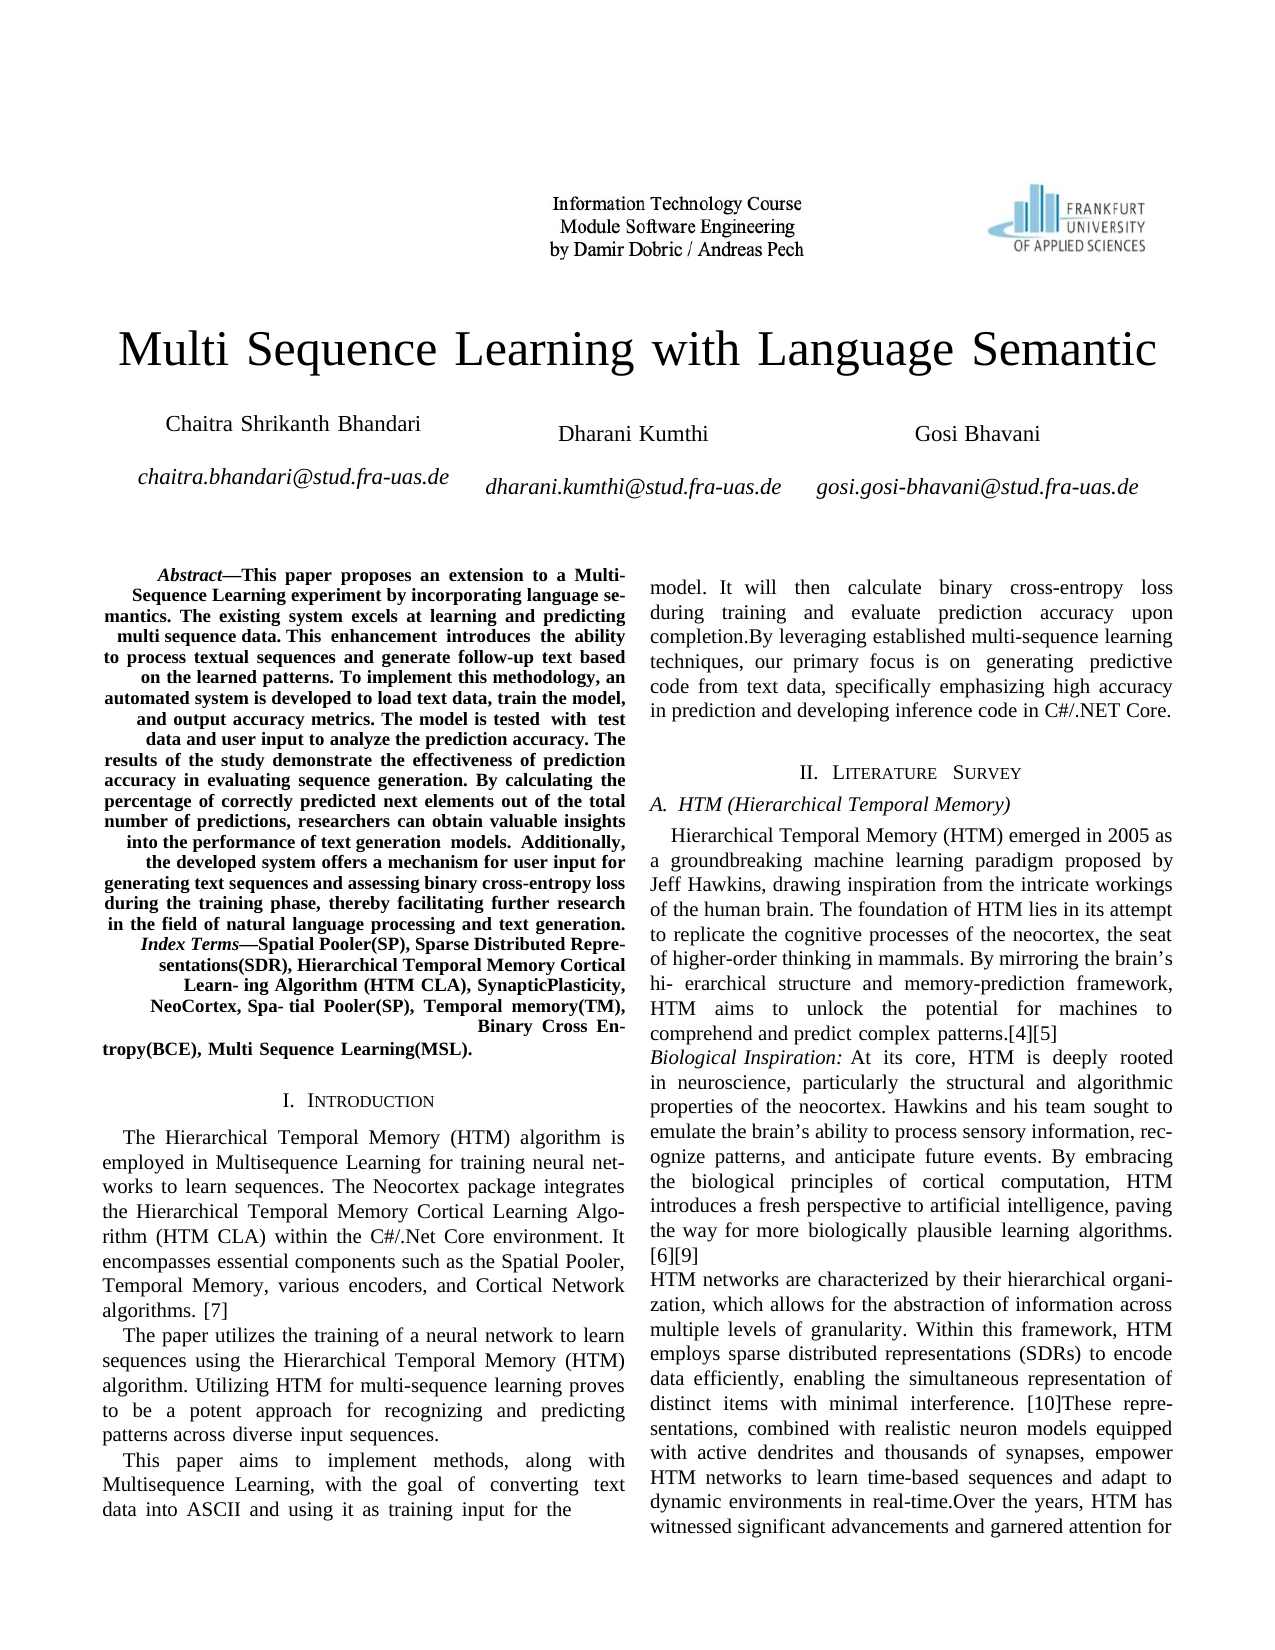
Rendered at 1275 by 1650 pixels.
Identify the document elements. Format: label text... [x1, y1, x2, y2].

text model. It will then calculate binary cross-entropy loss during training and evaluate prediction accuracy upon completion.By leveraging established multi-sequence learning techniques, our primary focus is on generating predictive code from text data, specifically emphasizing high accuracy in prediction and developing inference code in C#/.NET Core. [650, 575, 1173, 722]
text tropy(BCE), Multi Sequence Learning(MSL). [102, 1038, 629, 1060]
list INTRODUCTION [282, 1088, 629, 1112]
text dharani.kumthi@stud.fra-uas.de [484, 473, 782, 499]
text The Hierarchical Temporal Memory (HTM) algorithm is employed in Multisequence Learning for training neural net- works to learn sequences. The Neocortex package integrates the Hierarchical Temporal Memory Cortical Learning Algo- rithm (HTM CLA) within the C#/.Net Core environment. It encompasses essential components such as the Spatial Pooler, Temporal Memory, various encoders, and Cortical Network algorithms. [7] [102, 1125, 625, 1322]
subtitle Dharani Kumthi [484, 420, 782, 446]
text chaitra.bhandari@stud.fra-uas.de [137, 463, 449, 489]
list HTM (Hierarchical Temporal Memory) [650, 792, 1204, 816]
text Biological Inspiration: At its core, HTM is deeply rooted in neuroscience, particularly the structural and algorithmic properties of the neocortex. Hawkins and his team sought to emulate the brain’s ability to process sensory information, rec- ognize patterns, and anticipate future events. By embracing the biological principles of cortical computation, HTM introduces a fresh perspective to artificial intelligence, paving the way for more biologically plausible learning algorithms.[6][9] [650, 1045, 1173, 1267]
picture [550, 180, 1146, 260]
text The paper utilizes the training of a neural network to learn sequences using the Hierarchical Temporal Memory (HTM) algorithm. Utilizing HTM for multi-sequence learning proves to be a potent approach for recognizing and predicting patterns across diverse input sequences. [102, 1323, 625, 1446]
text Abstract—This paper proposes an extension to a Multi- Sequence Learning experiment by incorporating language se- mantics. The existing system excels at learning and predicting multi sequence data. This enhancement introduces the ability to process textual sequences and generate follow-up text based on the learned patterns. To implement this methodology, an automated system is developed to load text data, train the model, and output accuracy metrics. The model is tested with test data and user input to analyze the prediction accuracy. The results of the study demonstrate the effectiveness of prediction accuracy in evaluating sequence generation. By calculating the percentage of correctly predicted next elements out of the total number of predictions, researchers can obtain valuable insights into the performance of text generation models. Additionally, the developed system offers a mechanism for user input for generating text sequences and assessing binary cross-entropy loss during the training phase, thereby facilitating further research in the field of natural language processing and text generation. Index Terms—Spatial Pooler(SP), Sparse Distributed Repre- sentations(SDR), Hierarchical Temporal Memory Cortical Learn- ing Algorithm (HTM CLA), SynapticPlasticity, NeoCortex, Spa- tial Pooler(SP), Temporal memory(TM), Binary Cross En- [102, 565, 625, 1037]
text This paper aims to implement methods, along with Multisequence Learning, with the goal of converting text data into ASCII and using it as training input for the [102, 1448, 625, 1521]
text Hierarchical Temporal Memory (HTM) emerged in 2005 as a groundbreaking machine learning paradigm proposed by Jeff Hawkins, drawing inspiration from the intricate workings of the human brain. The foundation of HTM lies in its attempt to replicate the cognitive processes of the neocortex, the seat of higher-order thinking in mammals. By mirroring the brain’s hi- erarchical structure and memory-prediction framework, HTM aims to unlock the potential for machines to comprehend and predict complex patterns.[4][5] [650, 823, 1173, 1044]
list LITERATURE SURVEY [799, 760, 1204, 784]
text HTM networks are characterized by their hierarchical organi- zation, which allows for the abstraction of information across multiple levels of granularity. Within this framework, HTM employs sparse distributed representations (SDRs) to encode data efficiently, enabling the simultaneous representation of distinct items with minimal interference. [10]These repre- sentations, combined with realistic neuron models equipped with active dendrites and thousands of synapses, empower HTM networks to learn time-based sequences and adapt to dynamic environments in real-time.Over the years, HTM has witnessed significant advancements and garnered attention for [650, 1267, 1173, 1538]
text gosi.gosi-bhavani@stud.fra-uas.de [814, 473, 1141, 499]
subtitle Gosi Bhavani [814, 420, 1141, 446]
subtitle Chaitra Shrikanth Bhandari [137, 409, 449, 436]
title Multi Sequence Learning with Language Semantic [118, 319, 1204, 376]
